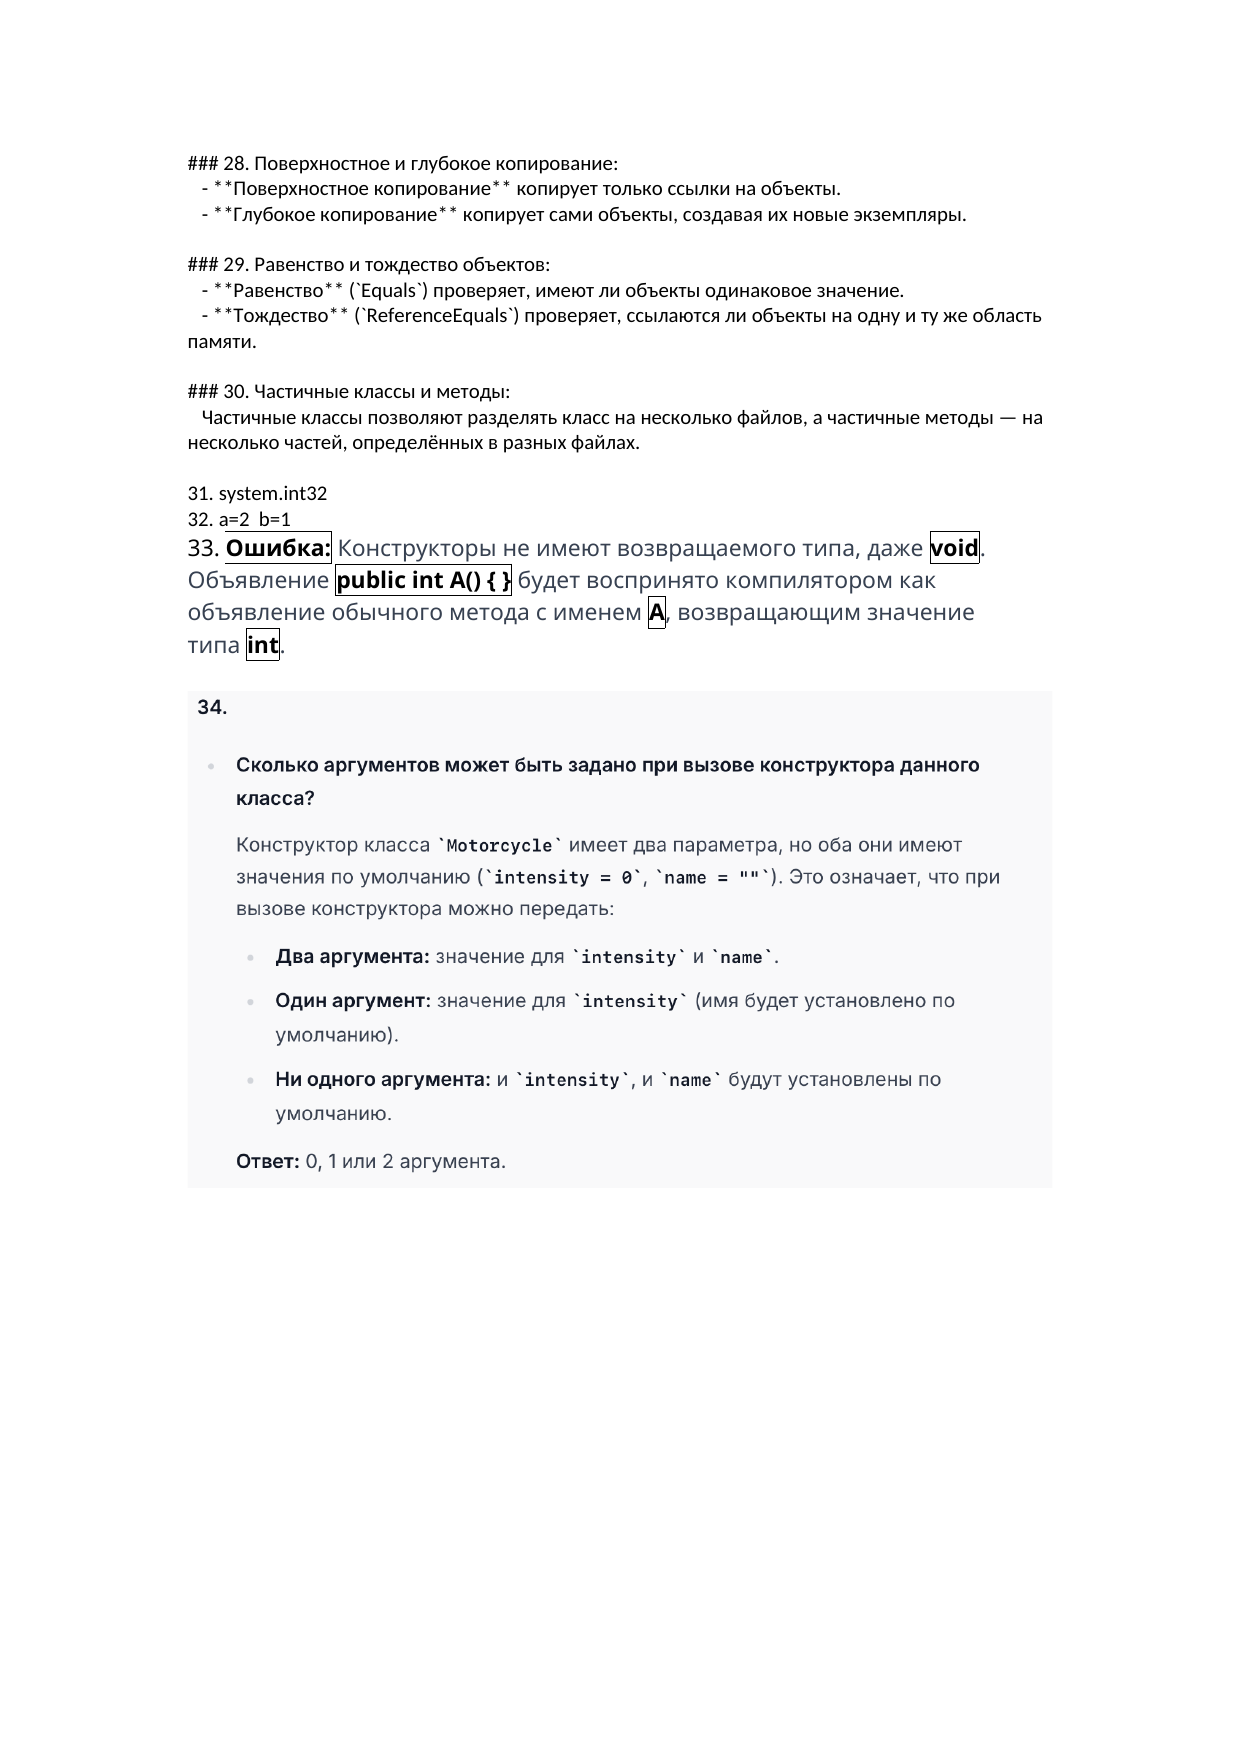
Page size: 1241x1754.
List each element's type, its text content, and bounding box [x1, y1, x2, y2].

list a=2 b=1 [187, 506, 1053, 531]
list Ошибка: Конструкторы не имеют возвращаемого типа, даже void. Объявление public int A() { } будет воспринято компилятором как объявление обычного метода с именем A, возвращающим значение типа int. [187, 531, 1053, 660]
text - **Равенство** (`Equals`) проверяет, имеют ли объекты одинаковое значение. [187, 277, 1053, 302]
text ### 28. Поверхностное и глубокое копирование: [187, 150, 1053, 175]
text ### 30. Частичные классы и методы: [187, 379, 1053, 404]
list system.int32 [187, 480, 1053, 506]
text - **Поверхностное копирование** копирует только ссылки на объекты. [187, 175, 1053, 201]
text ### 29. Равенство и тождество объектов: [187, 252, 1053, 277]
picture [187, 691, 1053, 1188]
text - **Тождество** (`ReferenceEquals`) проверяет, ссылаются ли объекты на одну и ту же область памяти. [187, 302, 1053, 353]
text - **Глубокое копирование** копирует сами объекты, создавая их новые экземпляры. [187, 201, 1053, 226]
text Частичные классы позволяют разделять класс на несколько файлов, а частичные методы — на несколько частей, определённых в разных файлах. [187, 404, 1053, 455]
